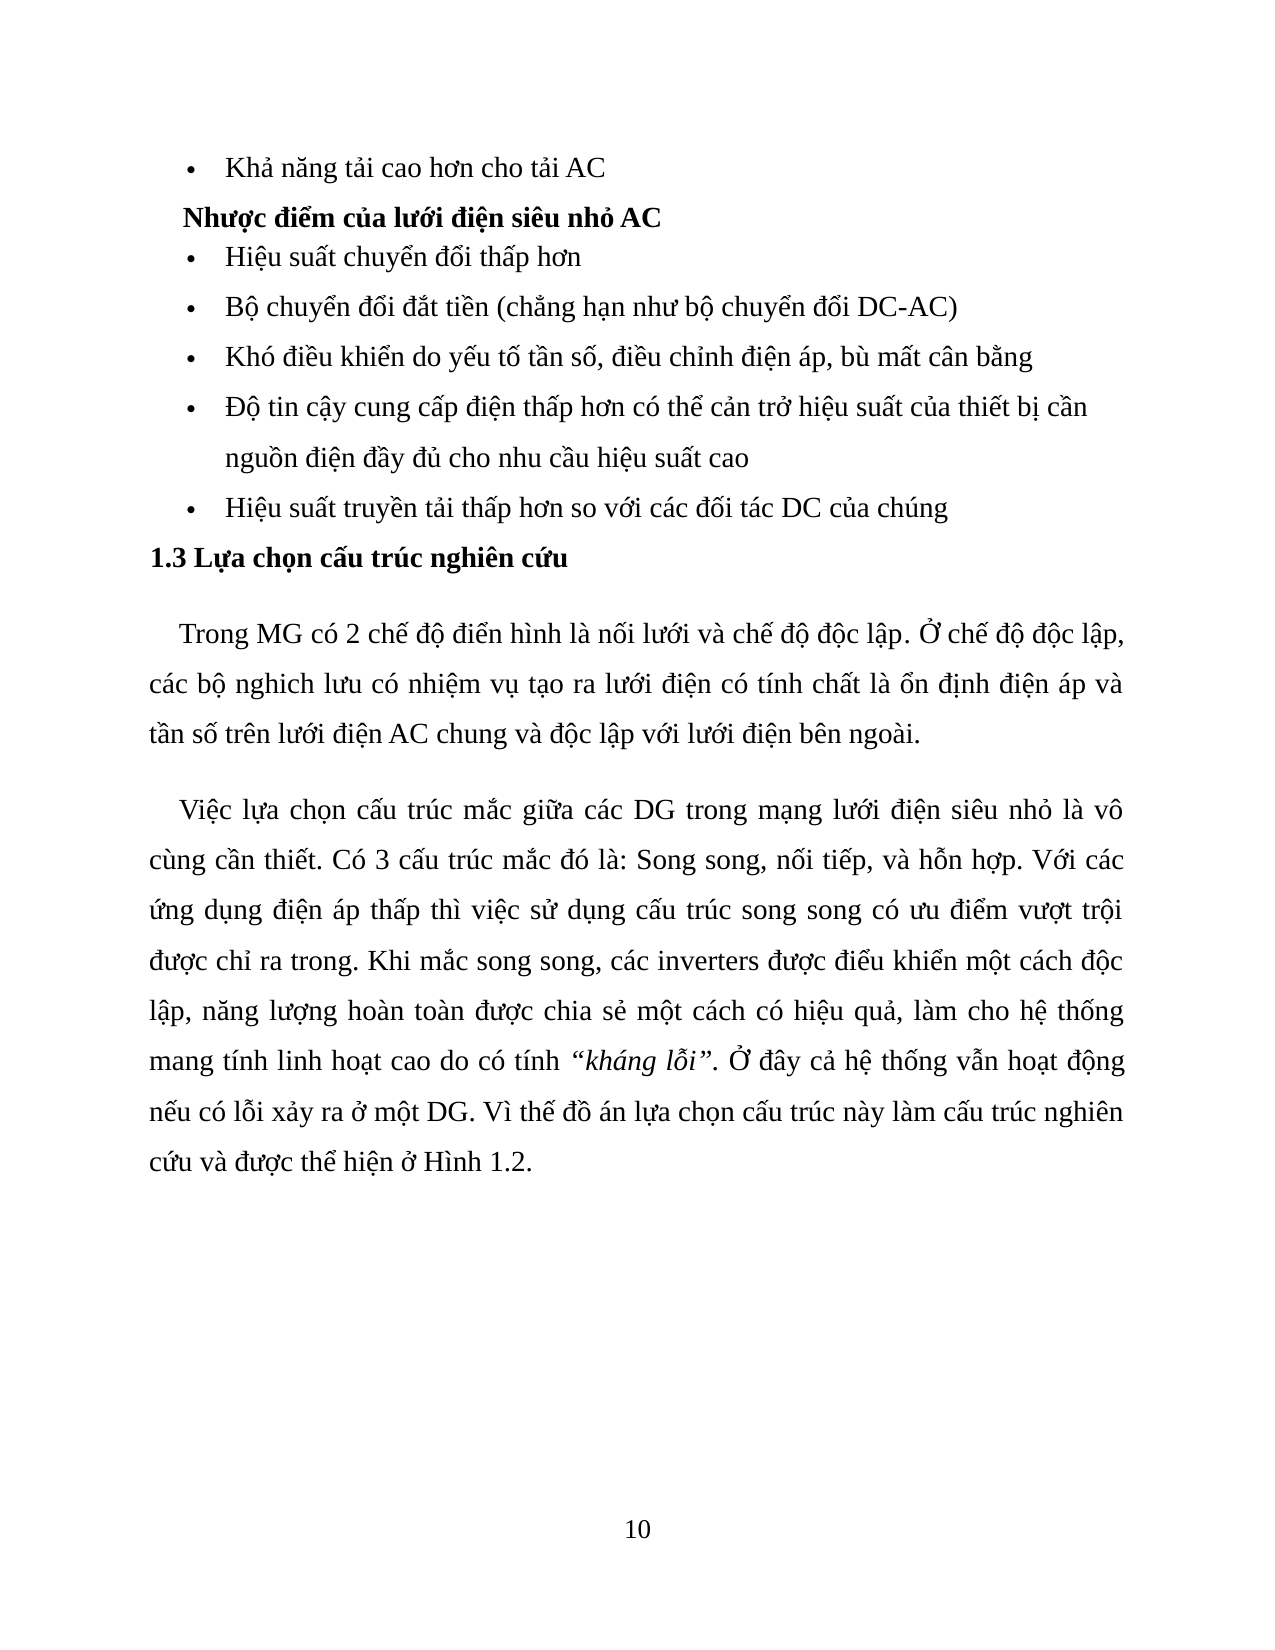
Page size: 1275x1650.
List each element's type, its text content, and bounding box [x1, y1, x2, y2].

subtitle 1.3 Lựa chọn cấu trúc nghiên cứu [150, 541, 1118, 574]
list Hiệu suất chuyển đổi thấp hơn [187, 239, 1125, 272]
list Bộ chuyển đổi đắt tiền (chẳng hạn như bộ chuyển đổi DC-AC) [187, 289, 1125, 322]
list Độ tin cậy cung cấp điện thấp hơn có thể cản trở hiệu suất của thiết bị cần nguồn điện đầy đủ cho nhu cầu hiệu suất cao [187, 389, 1125, 473]
text Nhược điểm của lưới điện siêu nhỏ AC [183, 200, 1125, 234]
text Việc lựa chọn cấu trúc mắc giữa các DG trong mạng lưới điện siêu nhỏ là vô cùng cần thiết. Có 3 cấu trúc mắc đó là: Song song, nối tiếp, và hỗn hợp. Với các ứng dụng điện áp thấp thì việc sử dụng cấu trúc song song có ưu điểm vượt trội được chỉ ra trong. Khi mắc song song, các inverters được điểu khiển một cách độc lập, năng lượng hoàn toàn được chia sẻ một cách có hiệu quả, làm cho hệ thống mang tính linh hoạt cao do có tính “kháng lỗi”. Ở đây cả hệ thống vẫn hoạt động nếu có lỗi xảy ra ở một DG. Vì thế đồ án lựa chọn cấu trúc này làm cấu trúc nghiên cứu và được thể hiện ở Hình 1.2. [149, 792, 1125, 1177]
text Trong MG có 2 chế độ điển hình là nối lưới và chế độ độc lập. Ở chế độ độc lập, các bộ nghich lưu có nhiệm vụ tạo ra lưới điện có tính chất là ổn định điện áp và tần số trên lưới điện AC chung và độc lập với lưới điện bên ngoài. [149, 616, 1125, 750]
list Hiệu suất truyền tải thấp hơn so với các đối tác DC của chúng [187, 490, 1125, 524]
list Khả năng tải cao hơn cho tải AC [187, 150, 1125, 183]
list Khó điều khiển do yếu tố tần số, điều chỉnh điện áp, bù mất cân bằng [187, 339, 1125, 373]
